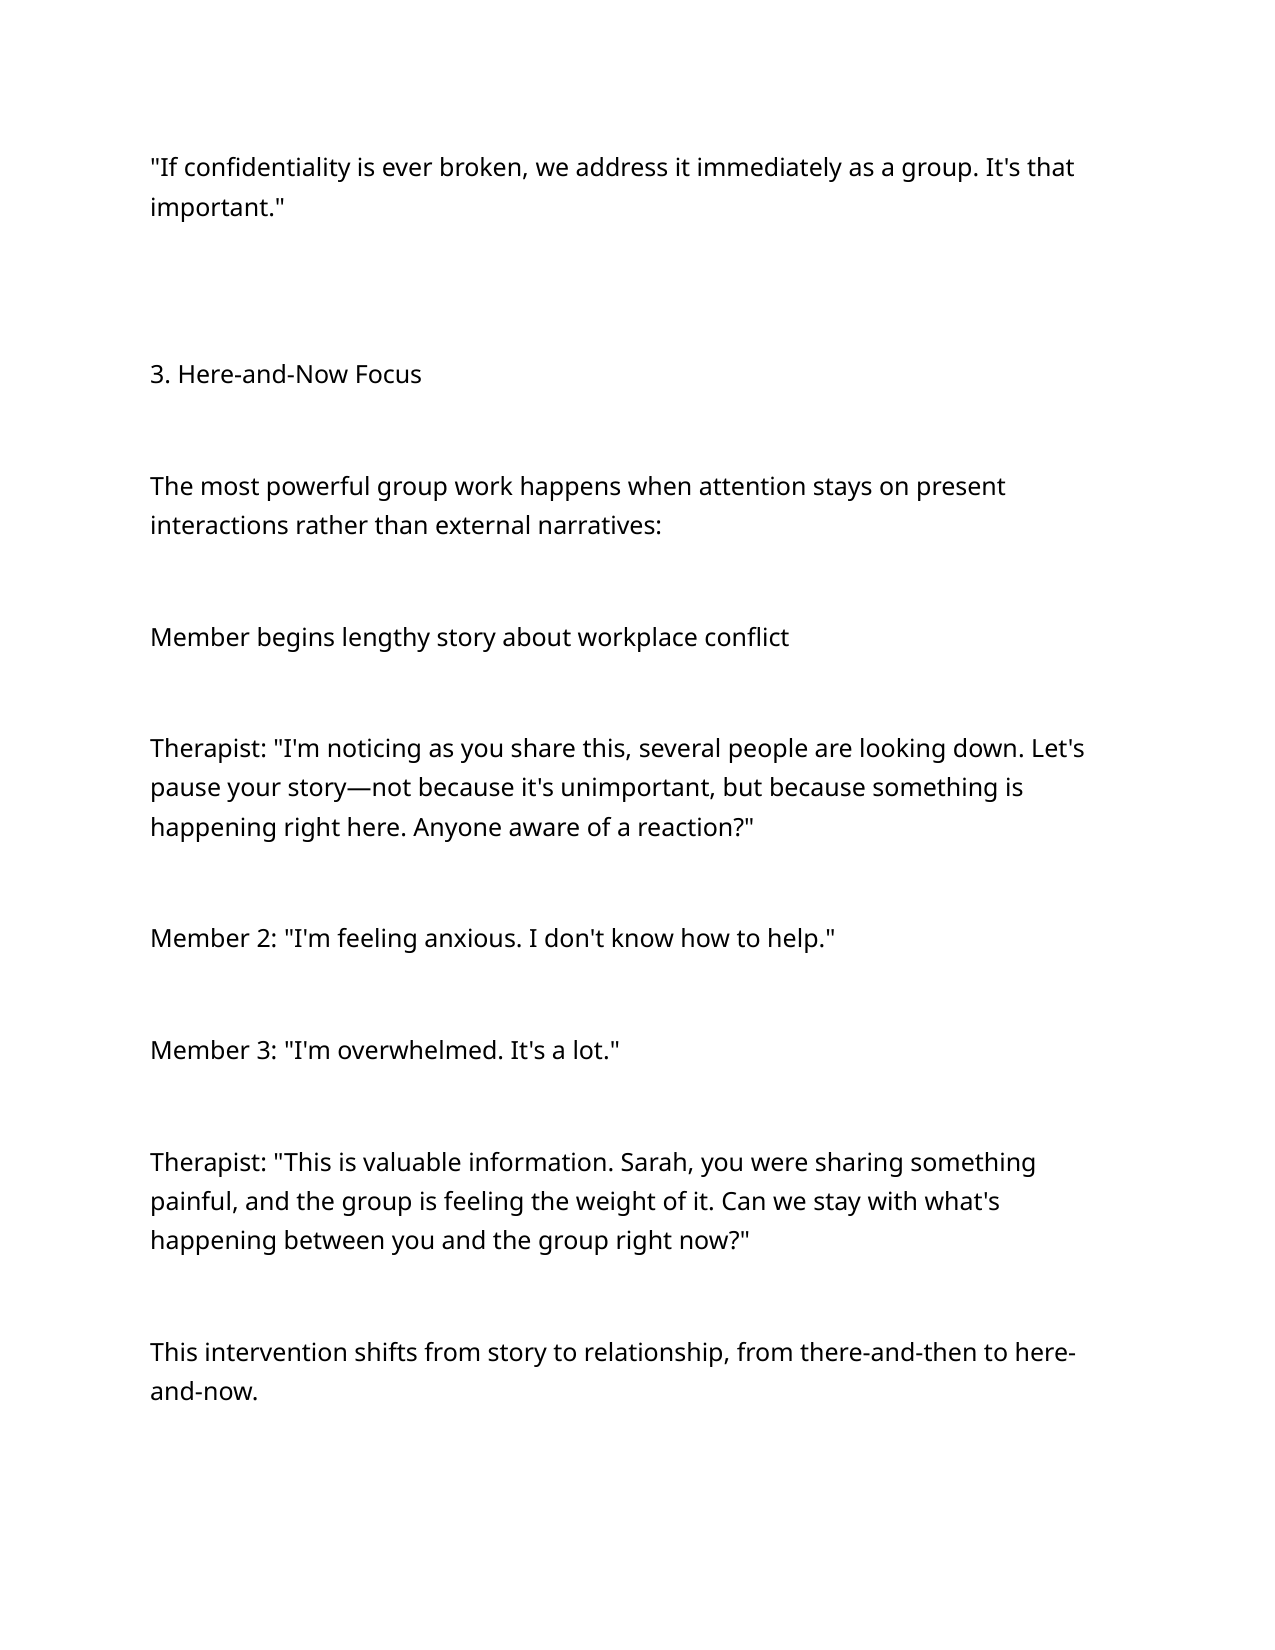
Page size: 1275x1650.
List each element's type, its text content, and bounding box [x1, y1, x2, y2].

text Member 3: "I'm overwhelmed. It's a lot." [150, 1032, 1125, 1067]
text The most powerful group work happens when attention stays on present interactions rather than external narratives: [150, 468, 1125, 542]
text 3. Here-and-Now Focus [150, 357, 1125, 391]
text This intervention shifts from story to relationship, from there-and-then to here-and-now. [150, 1334, 1125, 1407]
text Member begins lengthy story about workplace conflict [150, 619, 1125, 653]
text Member 2: "I'm feeling anxious. I don't know how to help." [150, 921, 1125, 955]
text Therapist: "This is valuable information. Sarah, you were sharing something painful, and the group is feeling the weight of it. Can we stay with what's happening between you and the group right now?" [150, 1144, 1125, 1257]
text Therapist: "I'm noticing as you share this, several people are looking down. Let's pause your story—not because it's unimportant, but because something is happening right here. Anyone aware of a reaction?" [150, 731, 1125, 843]
text "If confidentiality is ever broken, we address it immediately as a group. It's that important." [150, 150, 1125, 223]
